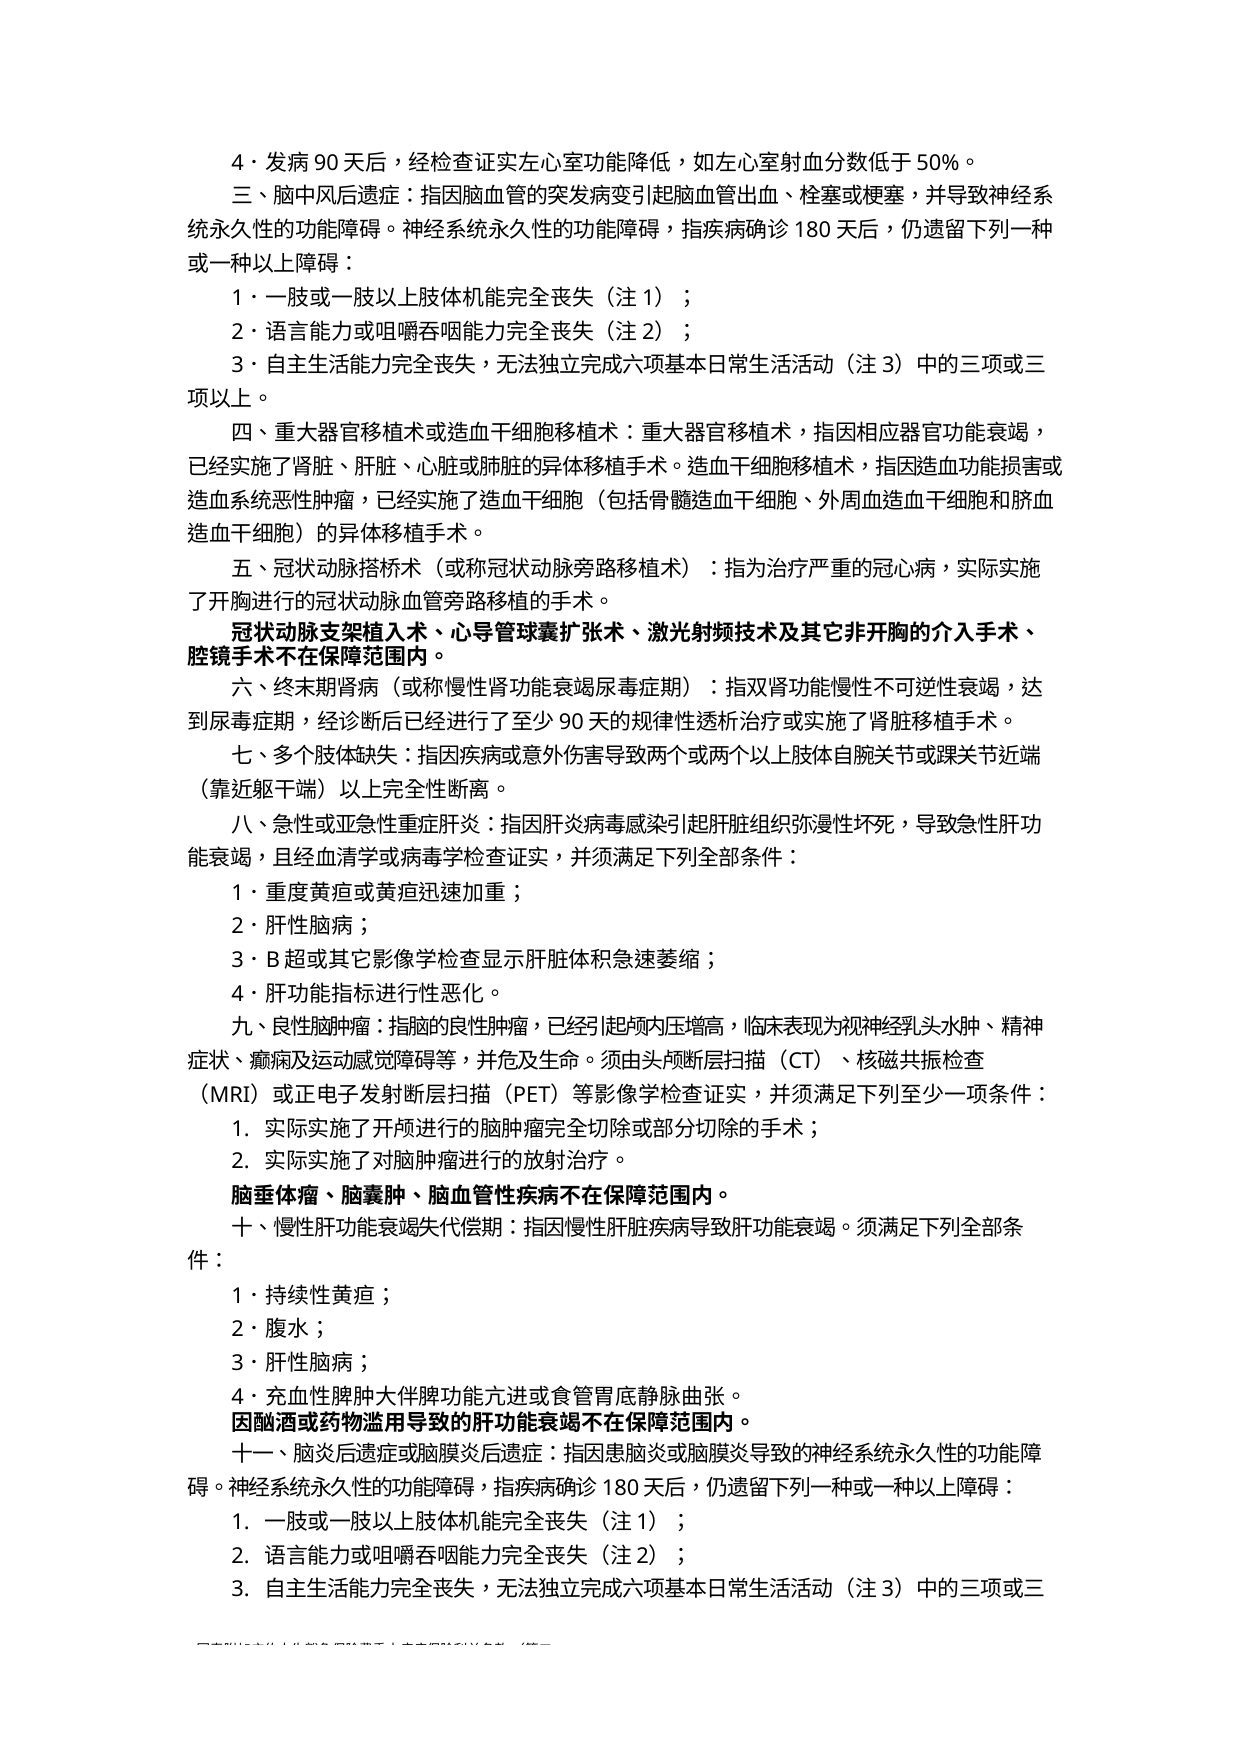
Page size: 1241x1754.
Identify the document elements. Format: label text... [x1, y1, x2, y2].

text 九、良性脑肿瘤：指脑的良性肿瘤，已经引起颅内压增高，临床表现为视神经乳头水肿、精神症状、癫痫及运动感觉障碍等，并危及生命。须由头颅断层扫描（CT）、核磁共振检查 [187, 1011, 1054, 1075]
text 3．自主生活能力完全丧失，无法独立完成六项基本日常生活活动（注3）中的三项或三项以上。 [187, 349, 1054, 413]
list 一肢或一肢以上肢体机能完全丧失（注1）； [231, 1506, 1076, 1536]
list 自主生活能力完全丧失，无法独立完成六项基本日常生活活动（注3）中的三项或三 [231, 1573, 1076, 1603]
text 2．肝性脑病； [231, 910, 1076, 940]
text 1．一肢或一肢以上肢体机能完全丧失（注1）； [231, 282, 1076, 312]
text 八、急性或亚急性重症肝炎：指因肝炎病毒感染引起肝脏组织弥漫性坏死，导致急性肝功能衰竭，且经血清学或病毒学检查证实，并须满足下列全部条件： [187, 809, 1054, 872]
text 六、终末期肾病（或称慢性肾功能衰竭尿毒症期）：指双肾功能慢性不可逆性衰竭，达到尿毒症期，经诊断后已经进行了至少90天的规律性透析治疗或实施了肾脏移植手术。 [187, 672, 1054, 736]
text 2．腹水； [231, 1313, 1076, 1343]
text 3．肝性脑病； [231, 1347, 1076, 1376]
text 4．充血性脾肿大伴脾功能亢进或食管胃底静脉曲张。因酗酒或药物滥用导致的肝功能衰竭不在保障范围内。 [231, 1382, 759, 1437]
list 实际实施了开颅进行的脑肿瘤完全切除或部分切除的手术； [231, 1113, 1076, 1143]
text 3．B超或其它影像学检查显示肝脏体积急速萎缩； [231, 944, 1076, 974]
text 1．重度黄疸或黄疸迅速加重； [231, 877, 1076, 907]
list 语言能力或咀嚼吞咽能力完全丧失（注2）； [231, 1540, 1076, 1570]
text 1．持续性黄疸； [231, 1279, 1076, 1309]
subtitle 脑垂体瘤、脑囊肿、脑血管性疾病不在保障范围内。 [231, 1174, 1076, 1210]
list 实际实施了对脑肿瘤进行的放射治疗。 [231, 1147, 1076, 1174]
text （MRI）或正电子发射断层扫描（PET）等影像学检查证实，并须满足下列至少一项条件： [187, 1079, 1076, 1109]
text 十、慢性肝功能衰竭失代偿期：指因慢性肝脏疾病导致肝功能衰竭。须满足下列全部条件： [187, 1212, 1054, 1275]
text 2．语言能力或咀嚼吞咽能力完全丧失（注2）； [231, 316, 1076, 346]
text 三、脑中风后遗症：指因脑血管的突发病变引起脑血管出血、栓塞或梗塞，并导致神经系统永久性的功能障碍。神经系统永久性的功能障碍，指疾病确诊180天后，仍遗留下列一种或一种以上障碍： [187, 180, 1054, 277]
subtitle 冠状动脉支架植入术、心导管球囊扩张术、激光射频技术及其它非开胸的介入手术、腔镜手术不在保障范围内。 [187, 620, 1044, 671]
text 四、重大器官移植术或造血干细胞移植术：重大器官移植术，指因相应器官功能衰竭， 已经实施了肾脏、肝脏、心脏或肺脏的异体移植手术。造血干细胞移植术，指因造血功能损害或造血系统恶性肿瘤，已经实施了造血干细胞（包括骨髓造血干细胞、外周血造血干细胞和脐血造血干细胞）的异体移植手术。 [187, 417, 1064, 548]
text 4．肝功能指标进行性恶化。 [231, 978, 1076, 1007]
text 4．发病90天后，经检查证实左心室功能降低，如左心室射血分数低于50%。 [231, 147, 1076, 177]
text 五、冠状动脉搭桥术（或称冠状动脉旁路移植术）：指为治疗严重的冠心病，实际实施了开胸进行的冠状动脉血管旁路移植的手术。 [187, 553, 1054, 616]
text 十一、脑炎后遗症或脑膜炎后遗症：指因患脑炎或脑膜炎导致的神经系统永久性的功能障碍。神经系统永久性的功能障碍，指疾病确诊180天后，仍遗留下列一种或一种以上障碍： [187, 1438, 1054, 1502]
text 七、多个肢体缺失：指因疾病或意外伤害导致两个或两个以上肢体自腕关节或踝关节近端（靠近躯干端）以上完全性断离。 [187, 741, 1054, 804]
